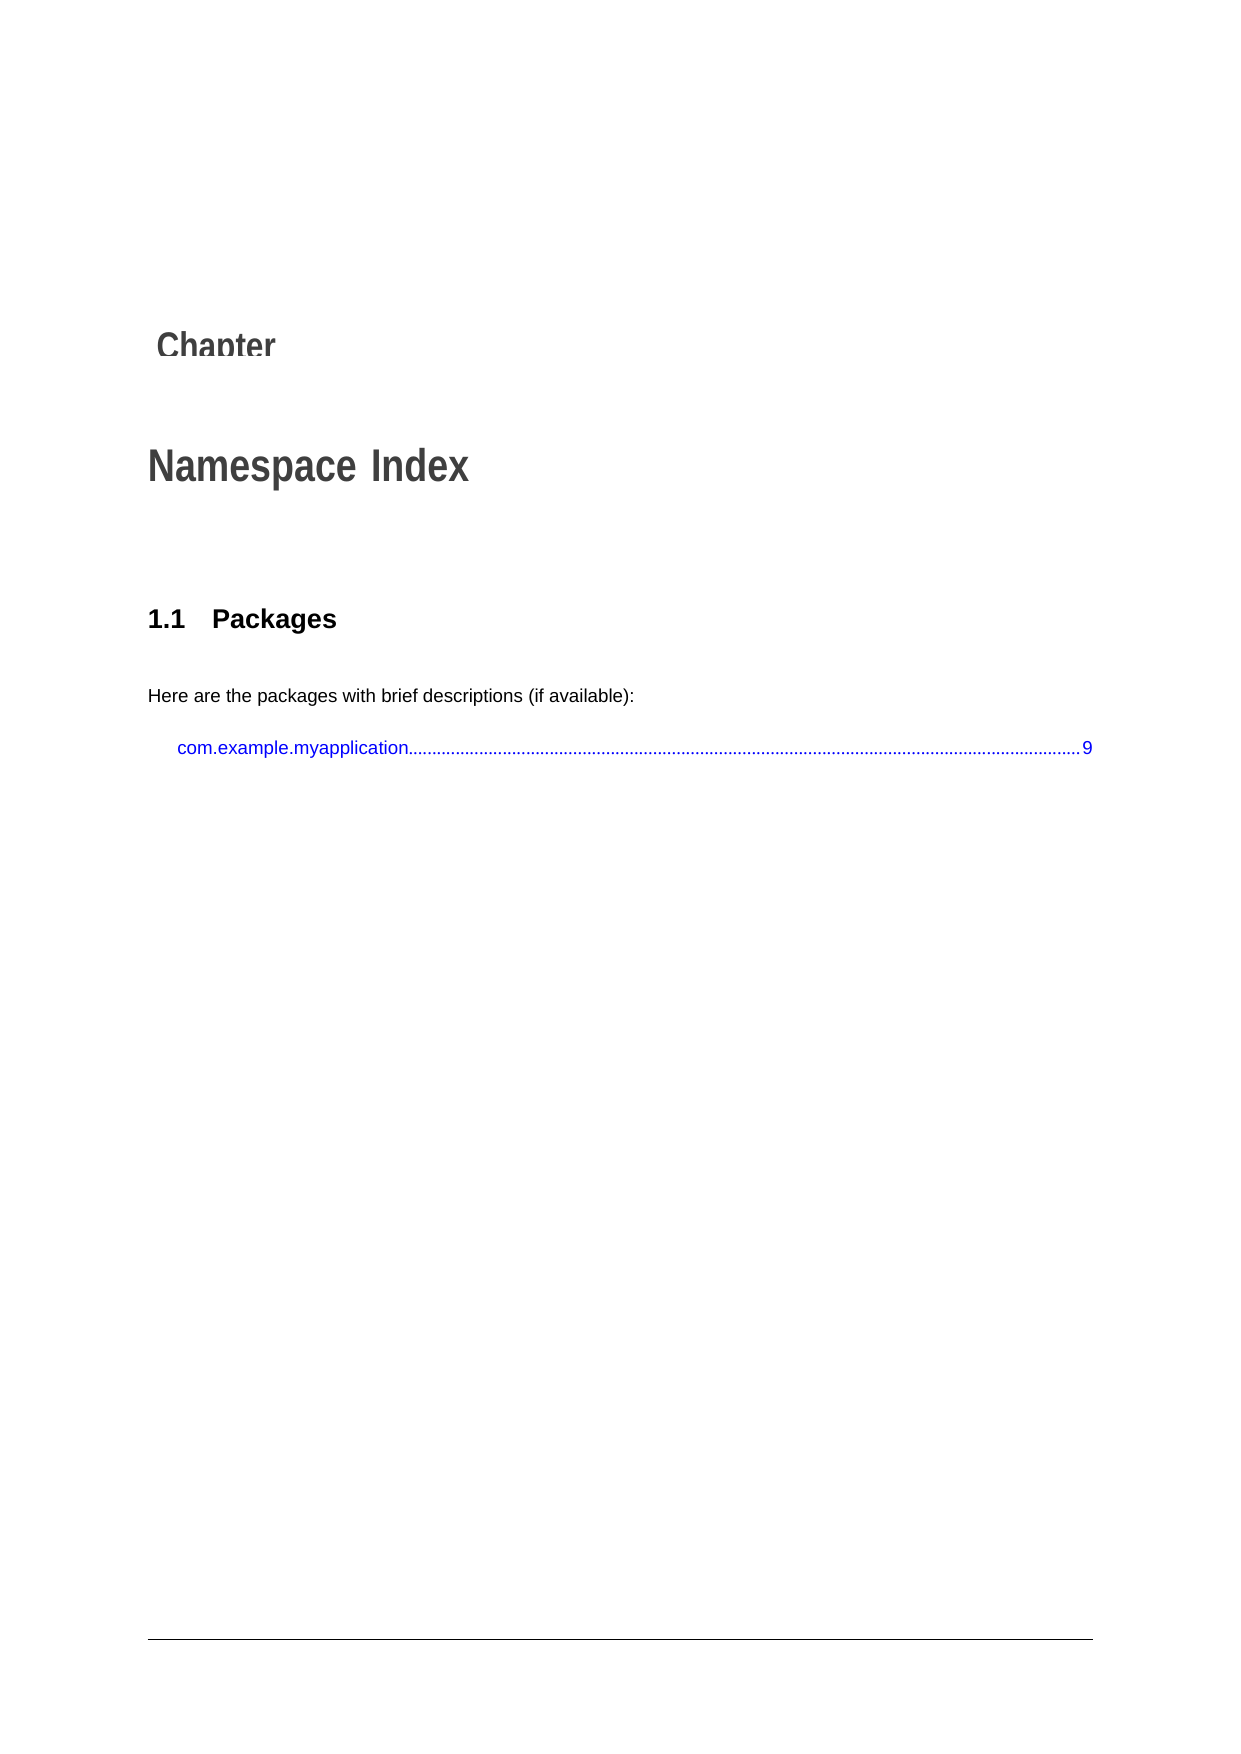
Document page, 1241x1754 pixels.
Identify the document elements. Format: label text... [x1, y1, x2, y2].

subtitle Namespace Index [148, 438, 1146, 491]
text Here are the packages with brief descriptions (if available): [148, 685, 1146, 707]
subtitle 1.1 Packages [148, 603, 1146, 634]
text com.example.myapplication 9 [177, 737, 1146, 758]
